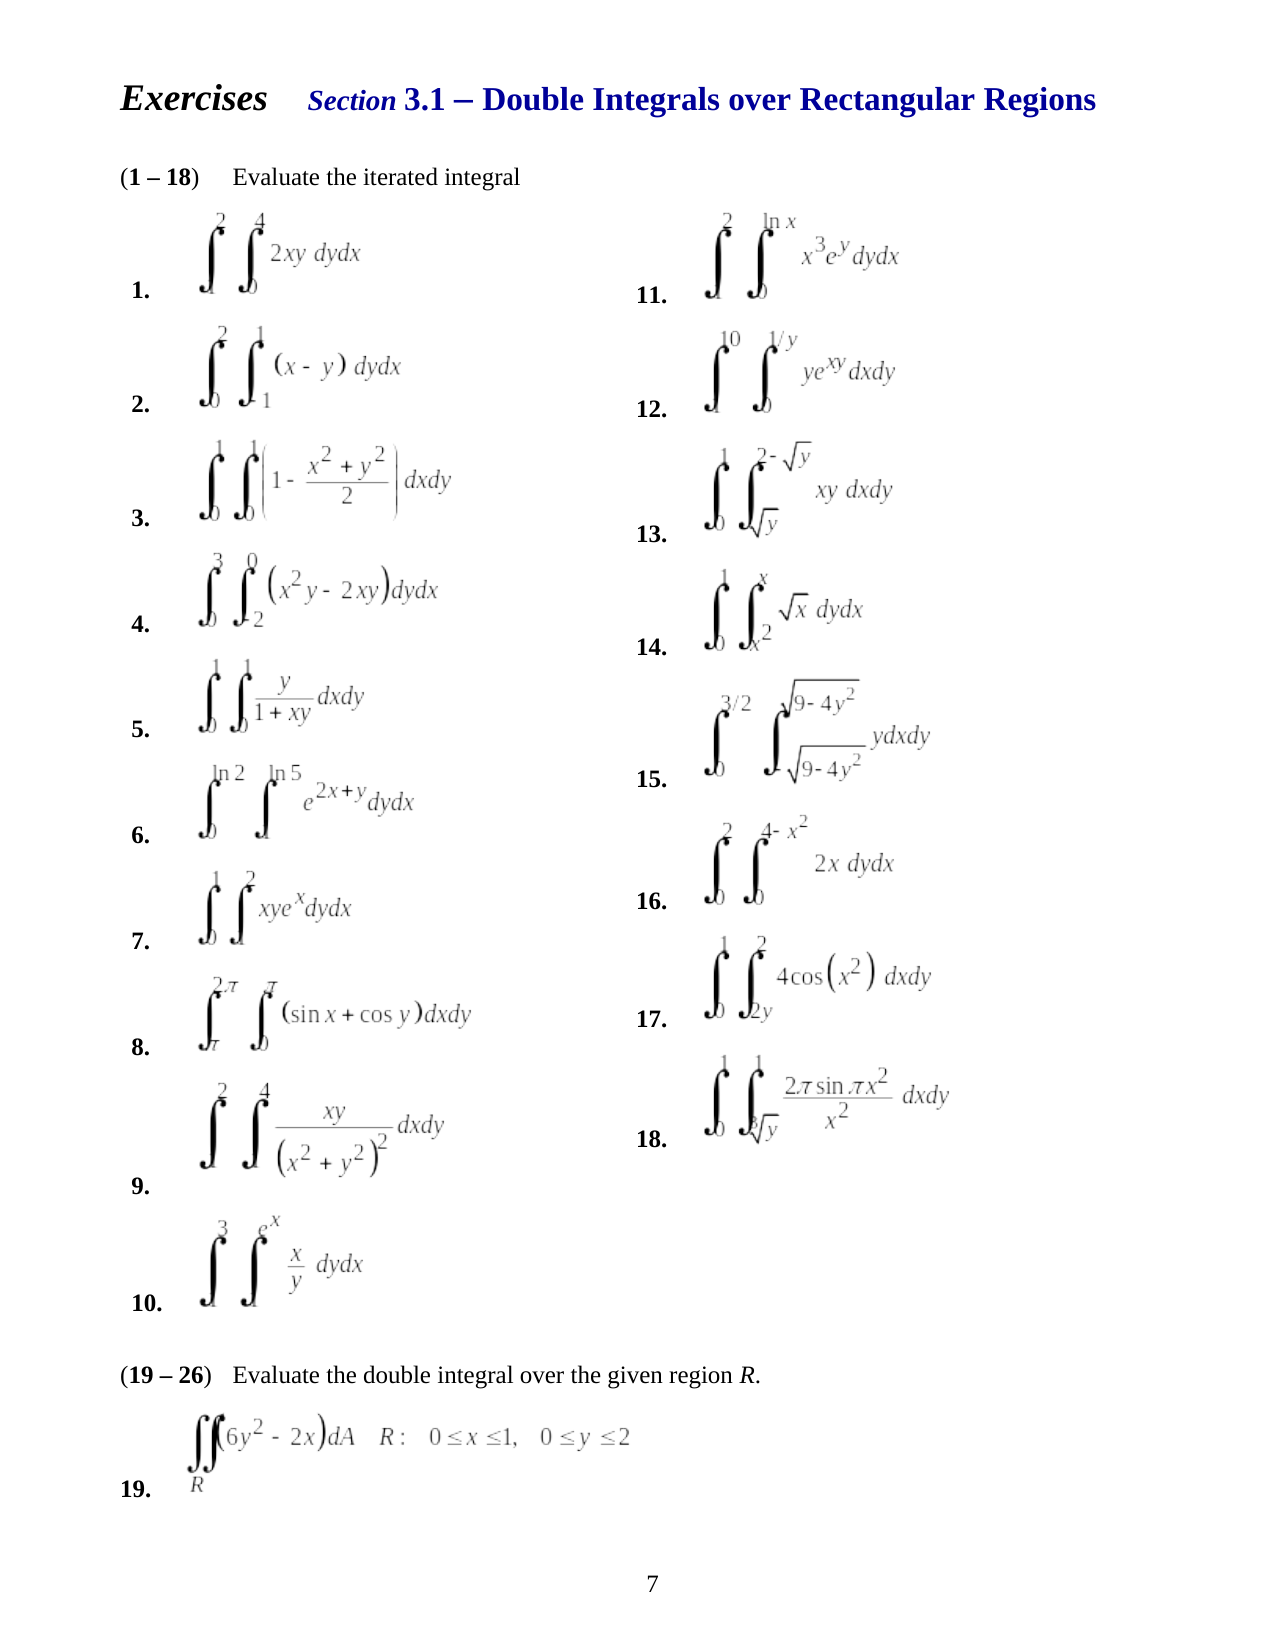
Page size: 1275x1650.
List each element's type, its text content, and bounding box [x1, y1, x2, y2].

text (1 – 18) Evaluate the iterated integral [120, 162, 1185, 191]
table_header [625, 205, 1132, 1317]
text Exercises Section 3.1 – Double Integrals over Rectangular Regions [120, 75, 1185, 118]
text (19 – 26) Evaluate the double integral over the given region R. [120, 1360, 1185, 1389]
table_header [120, 205, 624, 1317]
